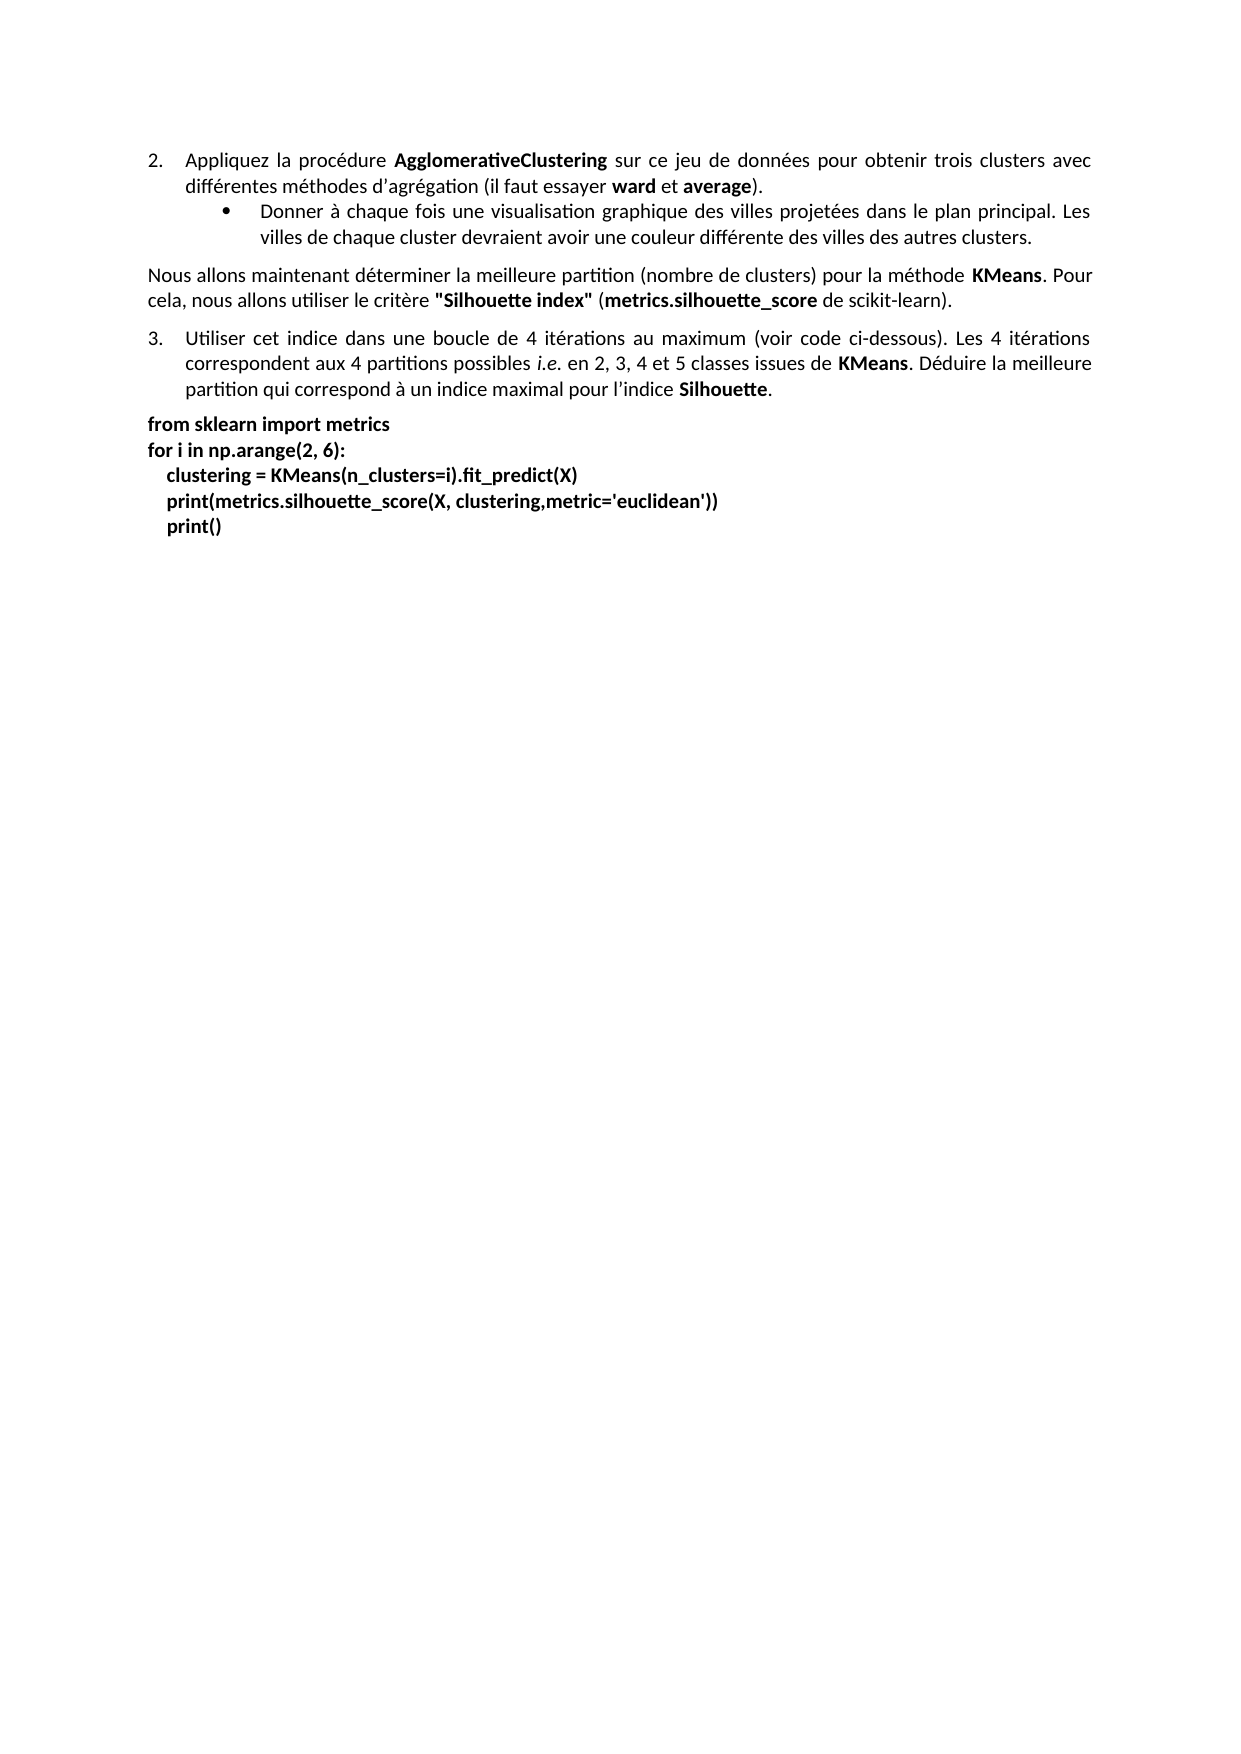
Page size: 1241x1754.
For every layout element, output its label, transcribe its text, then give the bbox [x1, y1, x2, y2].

text for i in np.arange(2, 6): [148, 437, 1092, 462]
text print() [148, 513, 1092, 539]
text Nous allons maintenant déterminer la meilleure partition (nombre de clusters) pour la méthode KMeans. Pour cela, nous allons utiliser le critère "Silhouette index" (metrics.silhouette_score de scikit-learn). [148, 262, 1092, 313]
list Utiliser cet indice dans une boucle de 4 itérations au maximum (voir code ci-dessous). Les 4 itérations correspondent aux 4 partitions possibles i.e. en 2, 3, 4 et 5 classes issues de KMeans. Déduire la meilleure partition qui correspond à un indice maximal pour l’indice Silhouette. [148, 325, 1092, 401]
text clustering = KMeans(n_clusters=i).fit_predict(X) [148, 462, 1092, 488]
text print(metrics.silhouette_score(X, clustering,metric='euclidean')) [148, 488, 1092, 513]
list Donner à chaque fois une visualisation graphique des villes projetées dans le plan principal. Les villes de chaque cluster devraient avoir une couleur différente des villes des autres clusters. [223, 198, 1092, 249]
text from sklearn import metrics [148, 412, 1092, 437]
list Appliquez la procédure AgglomerativeClustering sur ce jeu de données pour obtenir trois clusters avec différentes méthodes d’agrégation (il faut essayer ward et average). [148, 148, 1092, 198]
